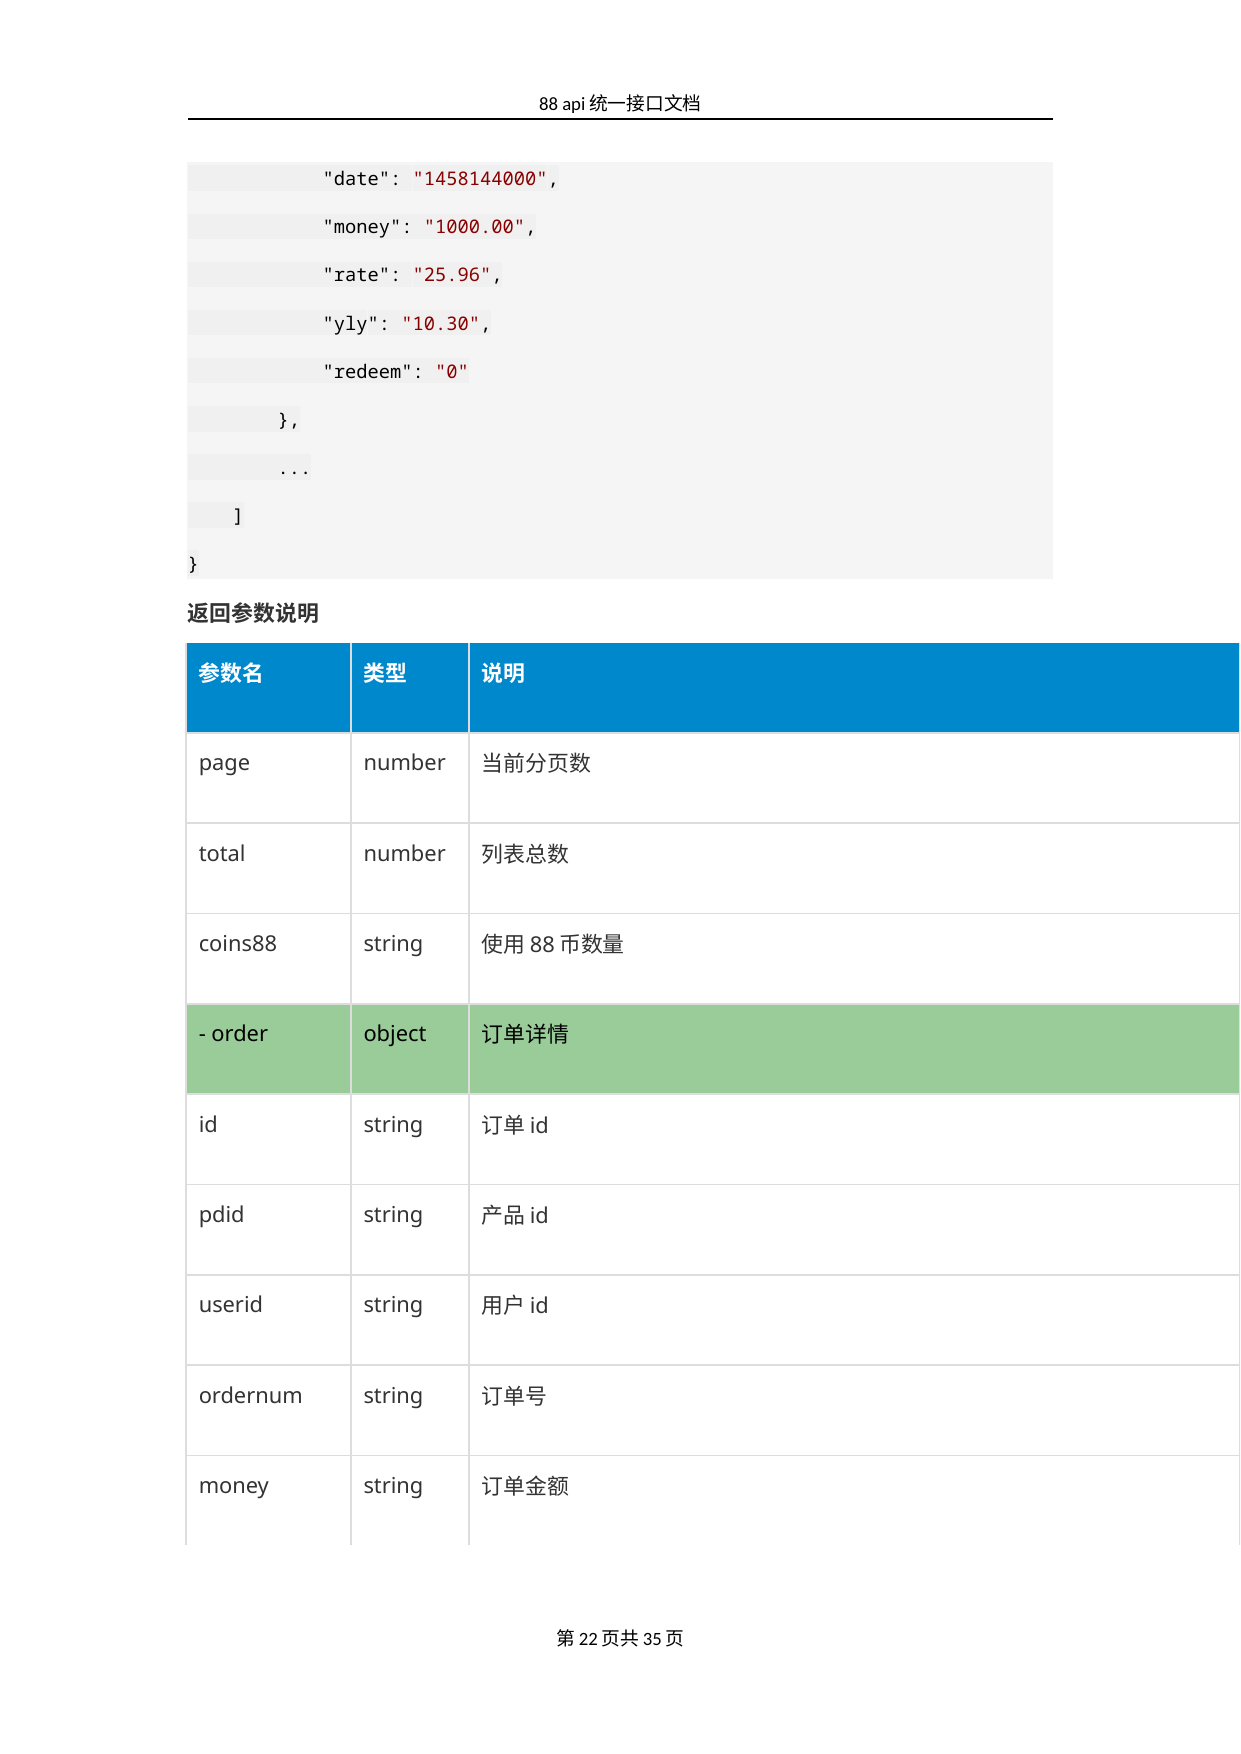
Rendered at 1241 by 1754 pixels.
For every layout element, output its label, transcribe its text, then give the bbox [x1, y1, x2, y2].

table_cell ordernum [187, 1366, 350, 1454]
table_cell coins88 [187, 914, 350, 1003]
table_cell 用户id [470, 1276, 1239, 1364]
table_header 说明 [470, 643, 1239, 732]
table_cell 订单详情 [470, 1005, 1239, 1093]
table_cell string [352, 1095, 468, 1183]
text ... [187, 451, 1053, 483]
table_cell 订单号 [470, 1366, 1239, 1454]
table_cell string [352, 1276, 468, 1364]
table_cell string [352, 1456, 468, 1545]
table_cell 当前分页数 [470, 734, 1239, 822]
table_cell 订单金额 [470, 1456, 1239, 1545]
table_header 参数名 [187, 643, 350, 732]
table_cell userid [187, 1276, 350, 1364]
table_cell string [352, 1185, 468, 1274]
table_cell 订单id [470, 1095, 1239, 1183]
table_cell string [352, 1366, 468, 1454]
table_cell money [187, 1456, 350, 1545]
table_cell number [352, 824, 468, 913]
text 返回参数说明 [187, 595, 1053, 628]
text "yly": "10.30", [187, 306, 1053, 339]
table_cell 产品id [470, 1185, 1239, 1274]
text } [187, 547, 1053, 579]
table_cell - order [187, 1005, 350, 1093]
text "money": "1000.00", [187, 210, 1053, 243]
text "date": "1458144000", [187, 162, 1053, 194]
table_header 类型 [352, 643, 468, 732]
table_cell page [187, 734, 350, 822]
table_cell id [187, 1095, 350, 1183]
text }, [187, 403, 1053, 435]
table_cell 使用88币数量 [470, 914, 1239, 1003]
table_cell 列表总数 [470, 824, 1239, 913]
table_cell object [352, 1005, 468, 1093]
text ] [187, 499, 1053, 531]
table_cell string [352, 914, 468, 1003]
table_cell number [352, 734, 468, 822]
table_cell pdid [187, 1185, 350, 1274]
text "rate": "25.96", [187, 258, 1053, 291]
table_cell total [187, 824, 350, 913]
text "redeem": "0" [187, 354, 1053, 387]
